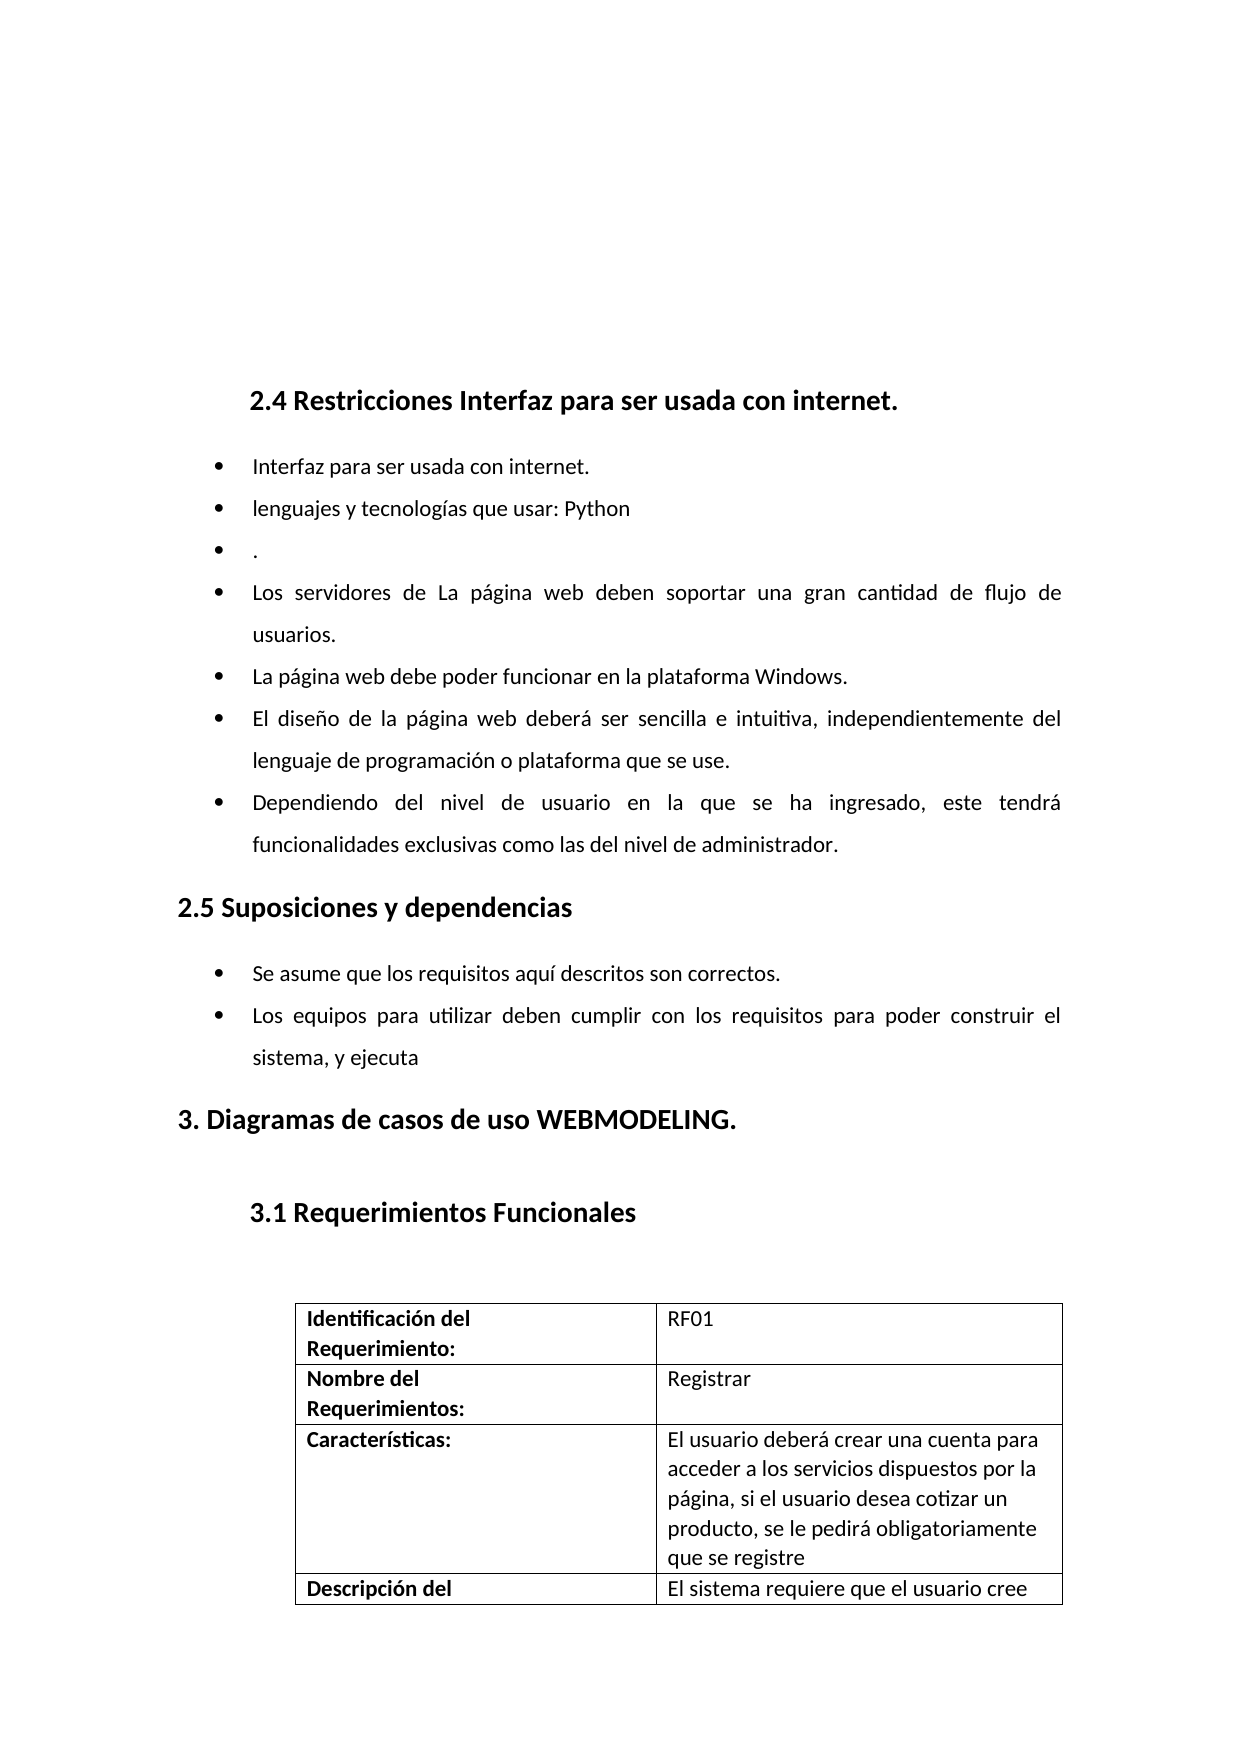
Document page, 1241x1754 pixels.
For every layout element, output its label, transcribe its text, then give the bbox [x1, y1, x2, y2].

list Se asume que los requisitos aquí descritos son correctos. [215, 959, 1063, 987]
list La página web debe poder funcionar en la plataforma Windows. [215, 662, 1063, 690]
text 3. Diagramas de casos de uso WEBMODELING. [177, 1101, 1063, 1137]
list . [215, 536, 1063, 564]
text 2.4 Restricciones Interfaz para ser usada con internet. [249, 382, 1063, 418]
table_header RF01 [657, 1304, 1062, 1363]
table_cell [296, 1574, 656, 1604]
table_cell Registrar [657, 1365, 1062, 1424]
list Los servidores de La página web deben soportar una gran cantidad de flujo de usuarios. [215, 578, 1063, 648]
table_cell Nombre del Requerimientos: [296, 1365, 656, 1424]
table_cell El usuario deberá crear una cuenta para acceder a los servicios dispuestos por la página, si el usuario desea cotizar un producto, se le pedirá obligatoriamente que se registre [657, 1425, 1062, 1573]
list Los equipos para utilizar deben cumplir con los requisitos para poder construir el sistema, y ejecuta [215, 1001, 1063, 1071]
text 3.1 Requerimientos Funcionales [249, 1194, 1063, 1230]
table_header Identificación del Requerimiento: [296, 1304, 656, 1363]
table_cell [657, 1574, 1062, 1604]
table_cell Características: [296, 1425, 656, 1573]
list lenguajes y tecnologías que usar: Python [215, 494, 1063, 522]
text 2.5 Suposiciones y dependencias [177, 889, 1063, 924]
list El diseño de la página web deberá ser sencilla e intuitiva, independientemente del lenguaje de programación o plataforma que se use. [215, 704, 1063, 774]
list Interfaz para ser usada con internet. [215, 452, 1063, 480]
list Dependiendo del nivel de usuario en la que se ha ingresado, este tendrá funcionalidades exclusivas como las del nivel de administrador. [215, 788, 1063, 858]
